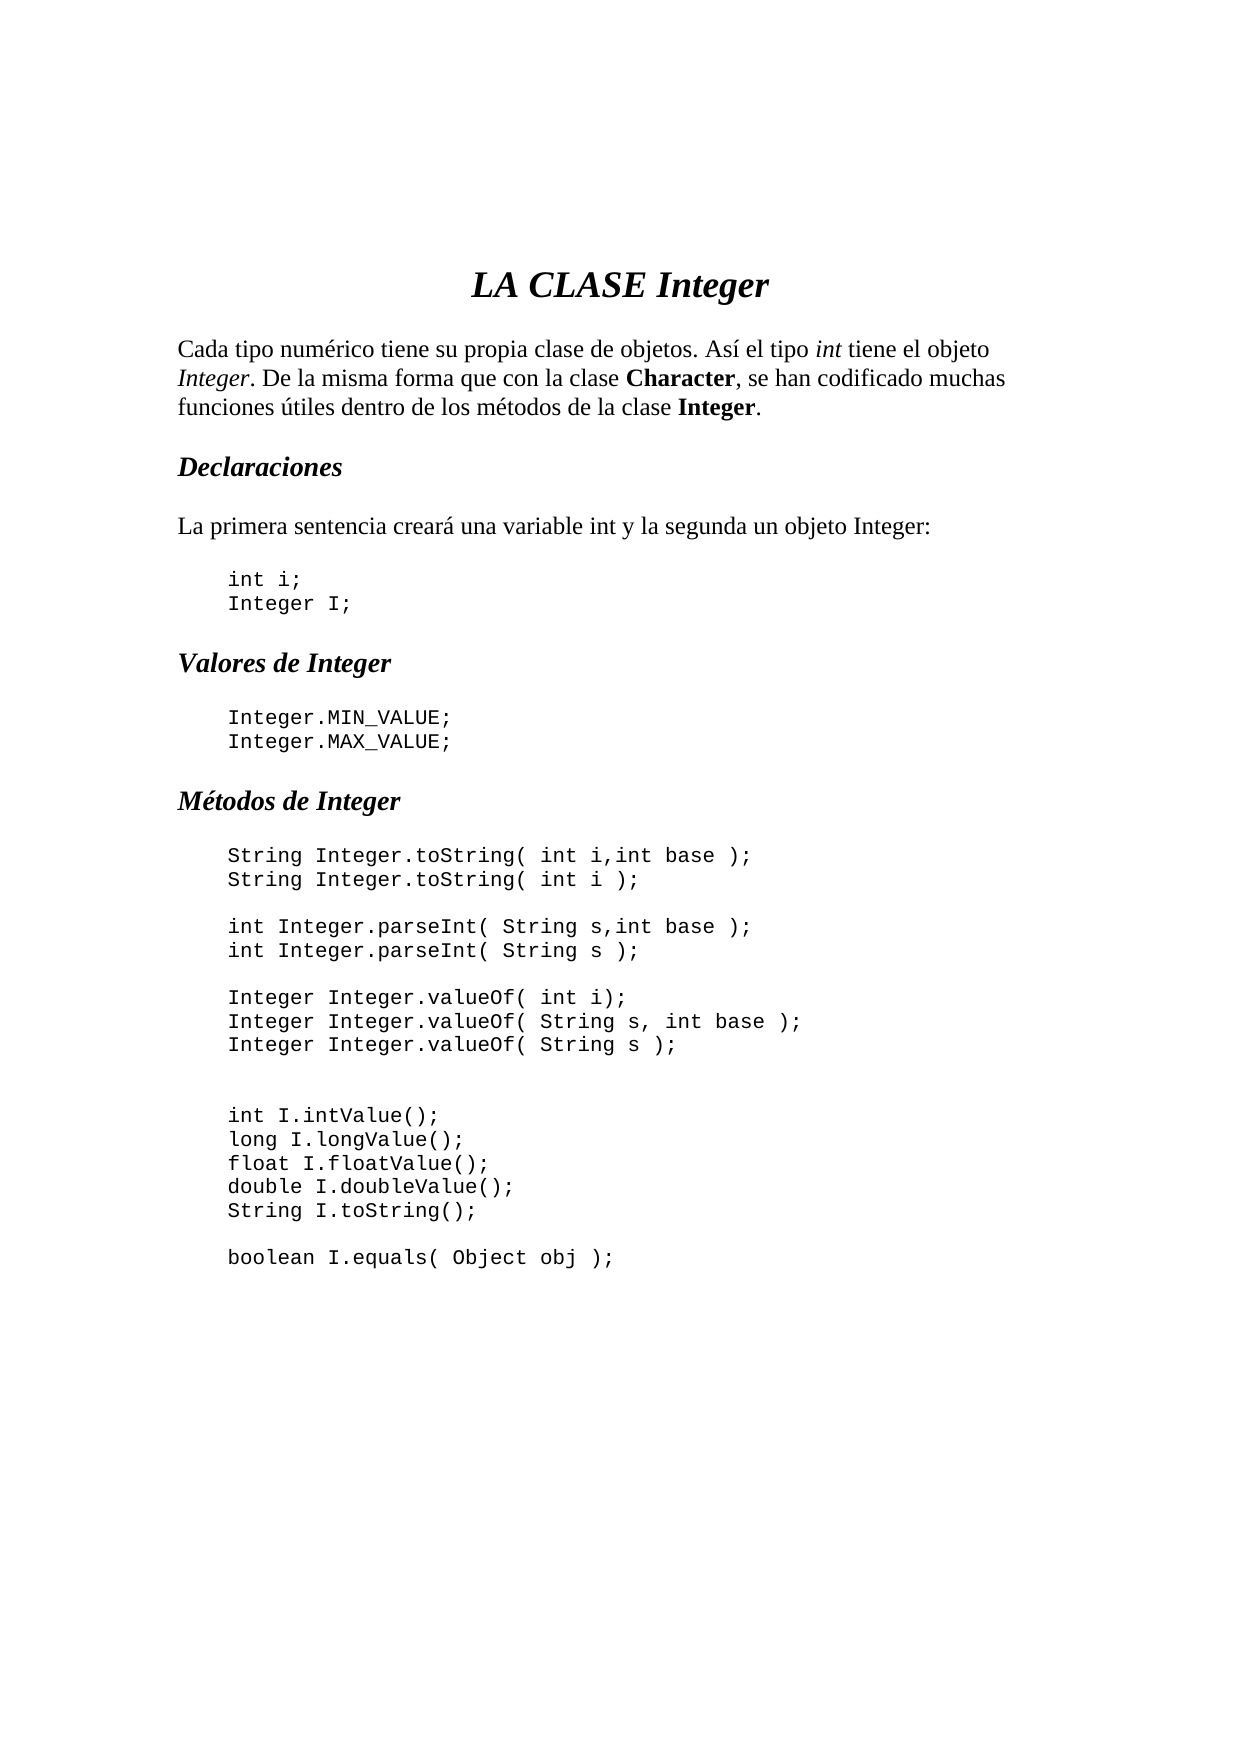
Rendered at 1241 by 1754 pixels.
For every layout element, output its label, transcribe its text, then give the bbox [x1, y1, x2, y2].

text Valores de Integer [177, 646, 1063, 678]
text int Integer.parseInt( String s ); [177, 940, 1063, 963]
text Integer I; [177, 593, 1063, 616]
text Integer.MAX_VALUE; [177, 731, 1063, 754]
text Integer.MIN_VALUE; [177, 707, 1063, 731]
text int I.intValue(); [177, 1105, 1063, 1129]
text String I.toString(); [177, 1200, 1063, 1223]
text Declaraciones [177, 450, 1063, 482]
text String Integer.toString( int i,int base ); [177, 845, 1063, 869]
text Integer Integer.valueOf( String s, int base ); [177, 1011, 1063, 1034]
text int Integer.parseInt( String s,int base ); [177, 916, 1063, 940]
text Integer Integer.valueOf( int i); [177, 987, 1063, 1011]
text LA CLASE Integer [177, 262, 1063, 305]
text float I.floatValue(); [177, 1153, 1063, 1176]
text Métodos de Integer [177, 784, 1063, 816]
text int i; [177, 569, 1063, 593]
text double I.doubleValue(); [177, 1176, 1063, 1200]
text long I.longValue(); [177, 1129, 1063, 1153]
text Integer Integer.valueOf( String s ); [177, 1034, 1063, 1058]
text String Integer.toString( int i ); [177, 869, 1063, 892]
text La primera sentencia creará una variable int y la segunda un objeto Integer: [177, 511, 1063, 540]
text boolean I.equals( Object obj ); [177, 1247, 1063, 1271]
text Cada tipo numérico tiene su propia clase de objetos. Así el tipo int tiene el objeto Integer. De la misma forma que con la clase Character, se han codificado muchas funciones útiles dentro de los métodos de la clase Integer. [177, 334, 1063, 421]
